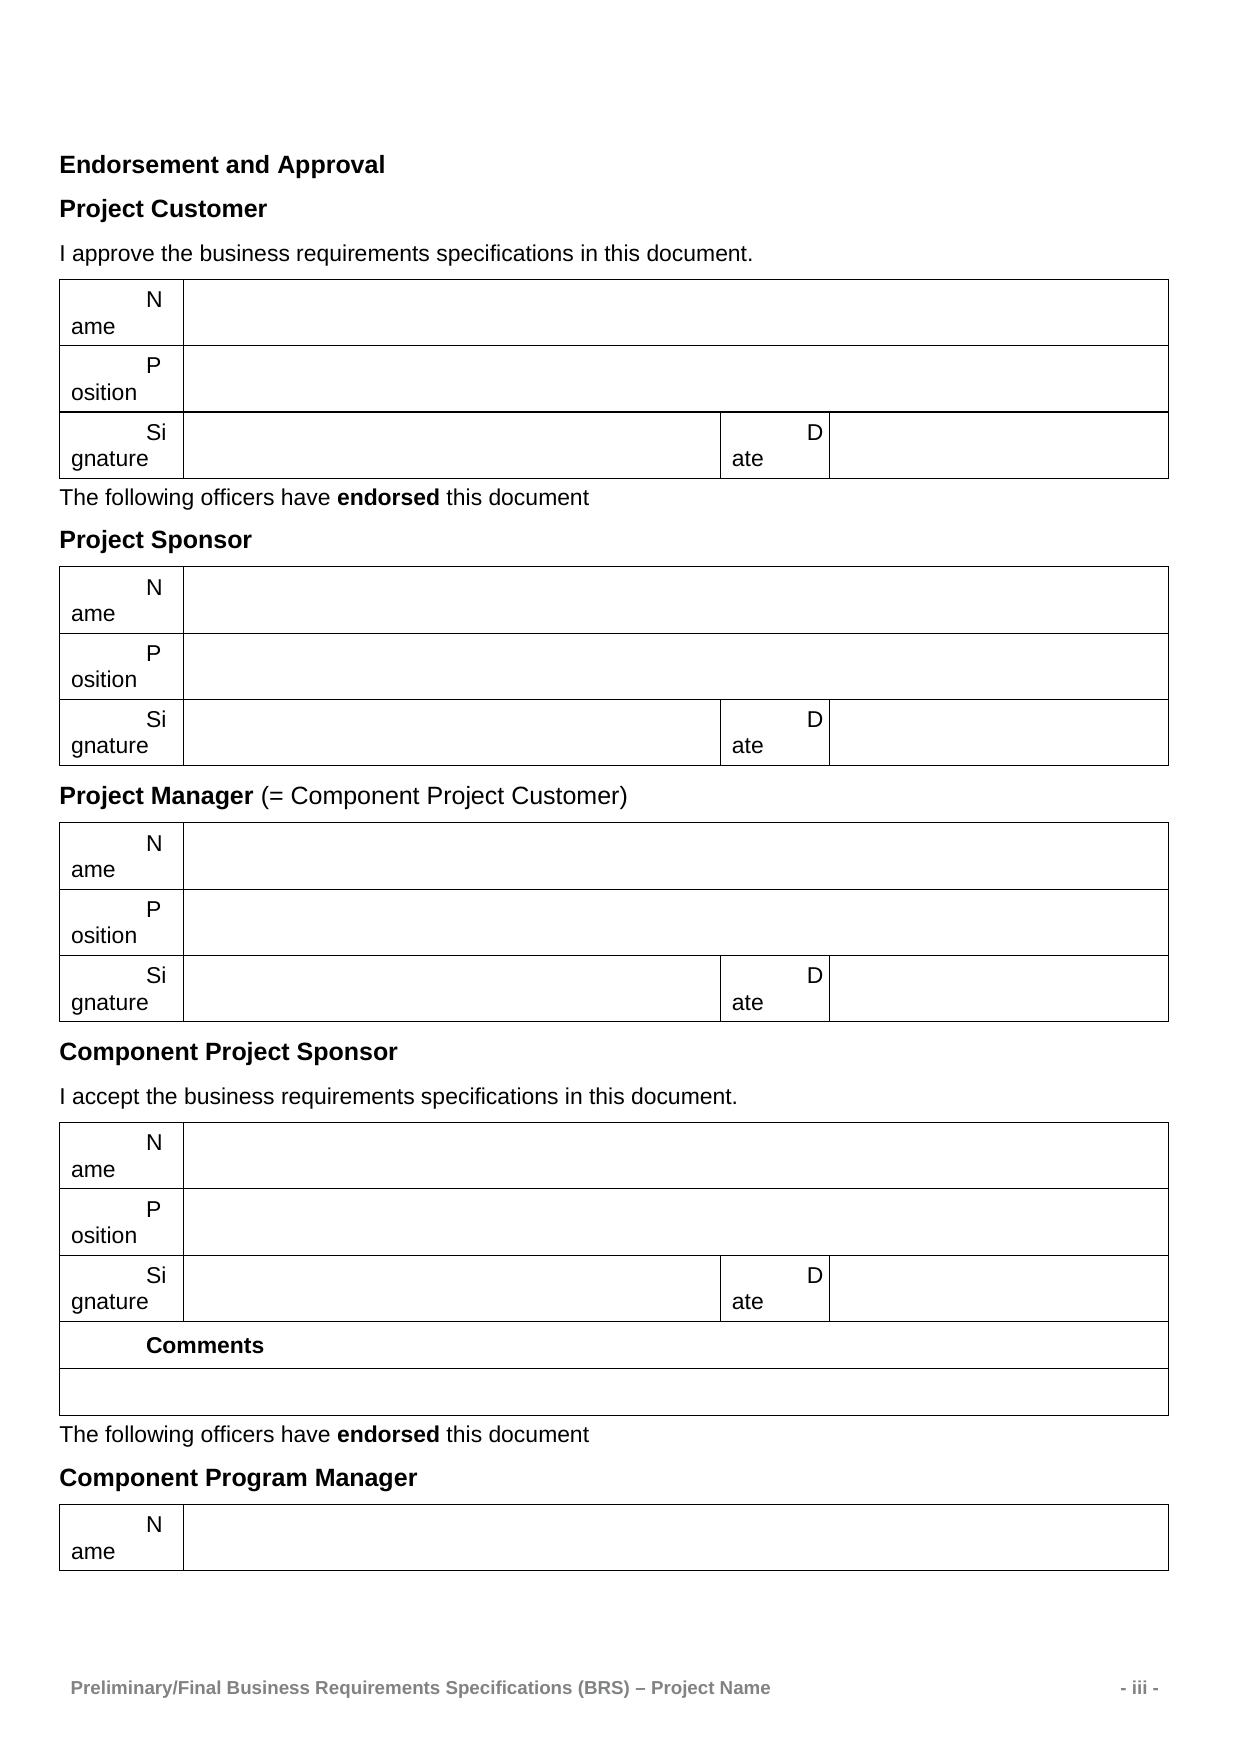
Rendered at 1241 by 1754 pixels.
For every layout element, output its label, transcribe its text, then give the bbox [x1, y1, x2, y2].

table_cell [184, 346, 1168, 411]
subtitle Project Manager (= Component Project Customer) [59, 778, 1181, 810]
table_cell Position [60, 346, 183, 411]
table_cell Date [721, 413, 829, 478]
table_cell Date [721, 700, 829, 765]
table_cell [830, 413, 1168, 478]
table_header Name [60, 567, 183, 632]
table_cell [184, 890, 1168, 955]
table_cell [184, 634, 1168, 699]
table_cell [184, 700, 720, 765]
table_cell Comments [60, 1322, 1168, 1368]
text I approve the business requirements specifications in this document. [59, 235, 1181, 266]
table_cell Signature [60, 700, 183, 765]
table_cell [830, 956, 1168, 1021]
subtitle Component Program Manager [59, 1460, 1181, 1491]
text I accept the business requirements specifications in this document. [59, 1078, 1181, 1109]
table_cell [830, 1256, 1168, 1321]
table_cell [184, 956, 720, 1021]
table_cell Signature [60, 413, 183, 478]
table_cell [184, 1189, 1168, 1254]
table_cell [830, 700, 1168, 765]
table_header [184, 280, 1168, 345]
table_cell Date [721, 1256, 829, 1321]
table_header [184, 1505, 1168, 1570]
text The following officers have endorsed this document [59, 1416, 1181, 1448]
table_header [184, 1123, 1168, 1188]
subtitle Project Customer [59, 191, 1181, 223]
table_cell Position [60, 634, 183, 699]
table_cell Signature [60, 1256, 183, 1321]
table_cell Date [721, 956, 829, 1021]
subtitle Project Sponsor [59, 522, 1181, 554]
text The following officers have endorsed this document [59, 479, 1181, 510]
table_cell [60, 1369, 1168, 1415]
table_header Name [60, 280, 183, 345]
table_cell [184, 413, 720, 478]
table_cell Signature [60, 956, 183, 1021]
table_header Name [60, 823, 183, 888]
table_cell [184, 1256, 720, 1321]
table_header [184, 567, 1168, 632]
subtitle Endorsement and Approval [59, 148, 1181, 179]
table_header Name [60, 1505, 183, 1570]
table_cell Position [60, 890, 183, 955]
table_cell Position [60, 1189, 183, 1254]
subtitle Component Project Sponsor [59, 1034, 1181, 1066]
table_header [184, 823, 1168, 888]
table_header Name [60, 1123, 183, 1188]
